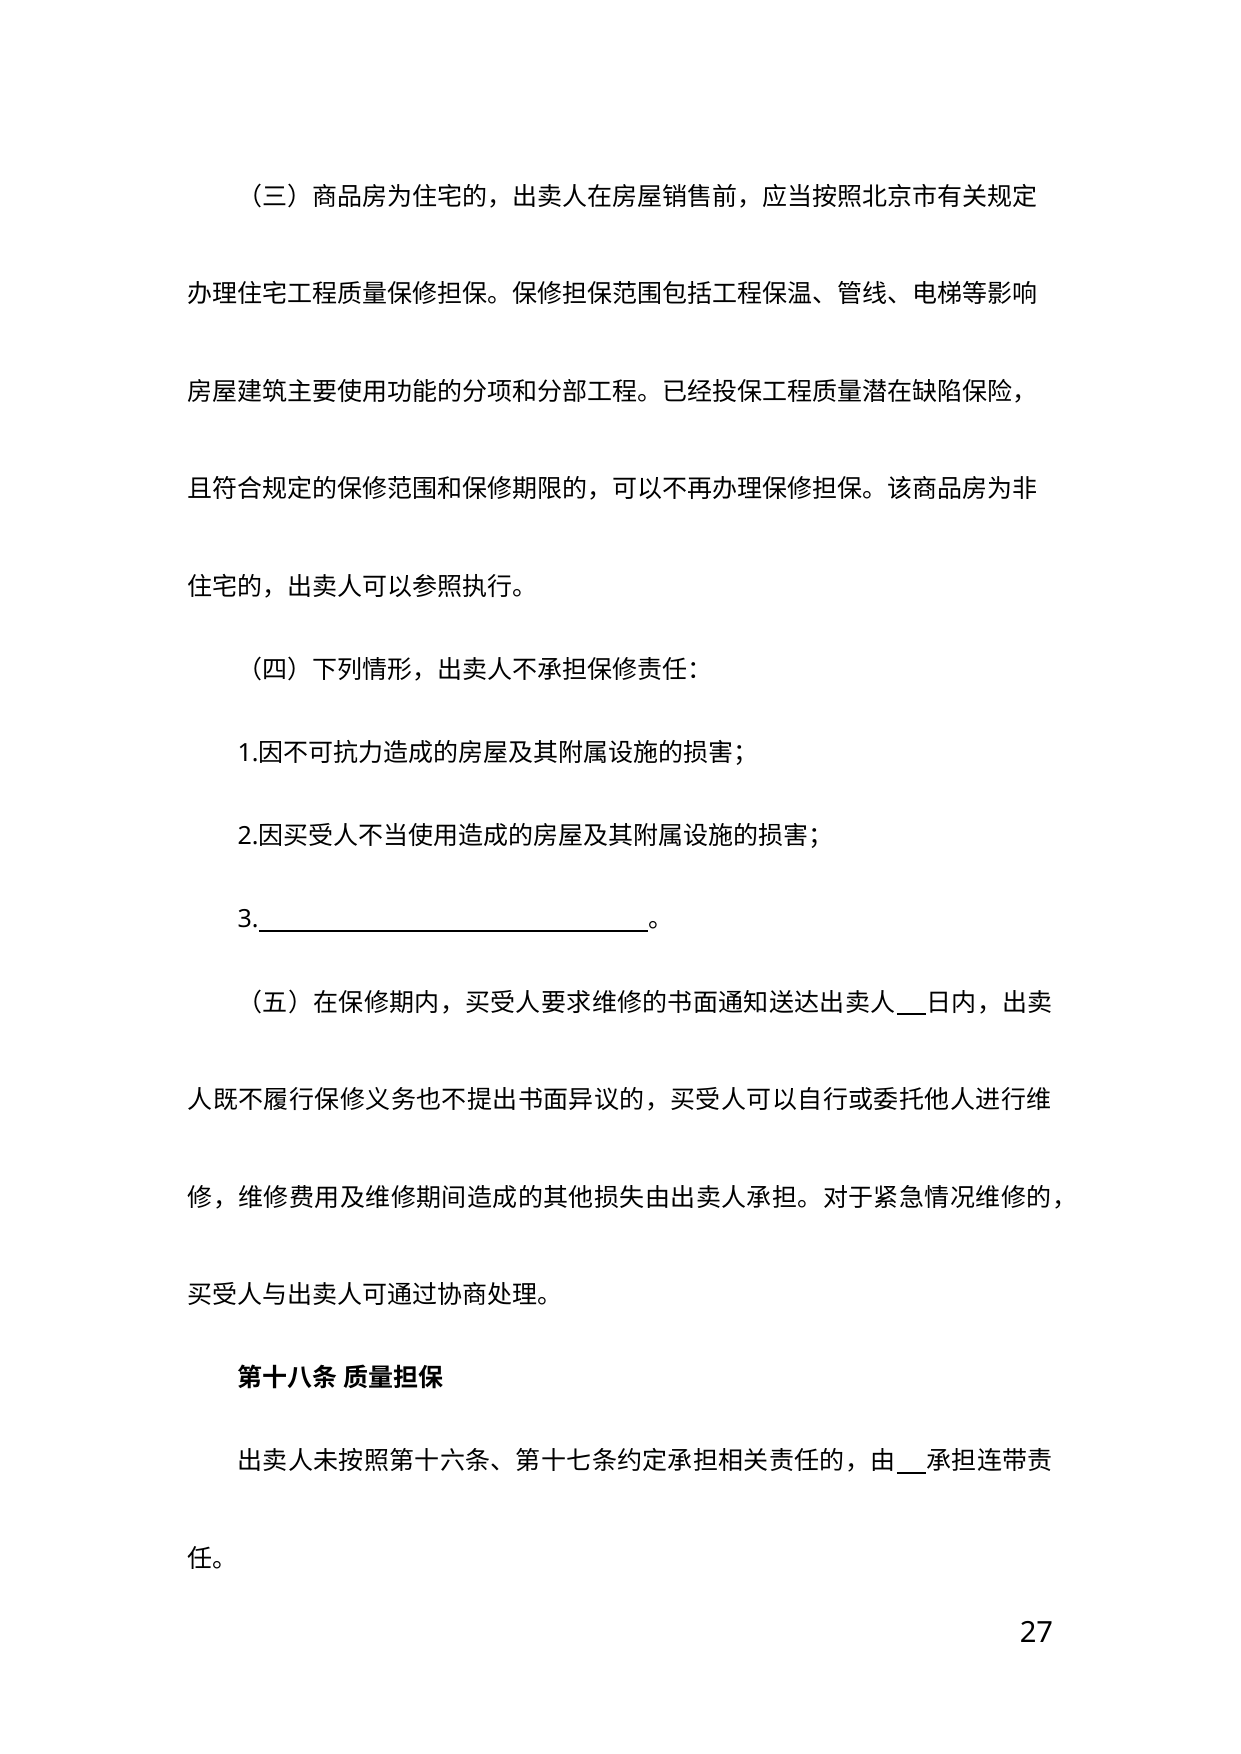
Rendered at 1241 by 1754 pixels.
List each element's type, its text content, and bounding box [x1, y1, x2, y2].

text 2.因买受人不当使用造成的房屋及其附属设施的损害； [187, 801, 1042, 866]
text 出卖人未按照第十六条、第十七条约定承担相关责任的，由 承担连带责任。 [187, 1426, 1053, 1589]
text 1.因不可抗力造成的房屋及其附属设施的损害； [187, 718, 1042, 783]
text （四）下列情形，出卖人不承担保修责任： [187, 635, 1042, 700]
text 第十八条 质量担保 [187, 1343, 1053, 1408]
text （五）在保修期内，买受人要求维修的书面通知送达出卖人 日内，出卖人既不履行保修义务也不提出书面异议的，买受人可以自行或委托他人进行维修，维修费用及维修期间造成的其他损失由出卖人承担。对于紧急情况维修的，买受人与出卖人可通过协商处理。 [187, 968, 1053, 1325]
text （三）商品房为住宅的，出卖人在房屋销售前，应当按照北京市有关规定办理住宅工程质量保修担保。保修担保范围包括工程保温、管线、电梯等影响房屋建筑主要使用功能的分项和分部工程。已经投保工程质量潜在缺陷保险，且符合规定的保修范围和保修期限的，可以不再办理保修担保。该商品房为非住宅的，出卖人可以参照执行。 [187, 162, 1053, 617]
text 3. 。 [187, 884, 1042, 949]
